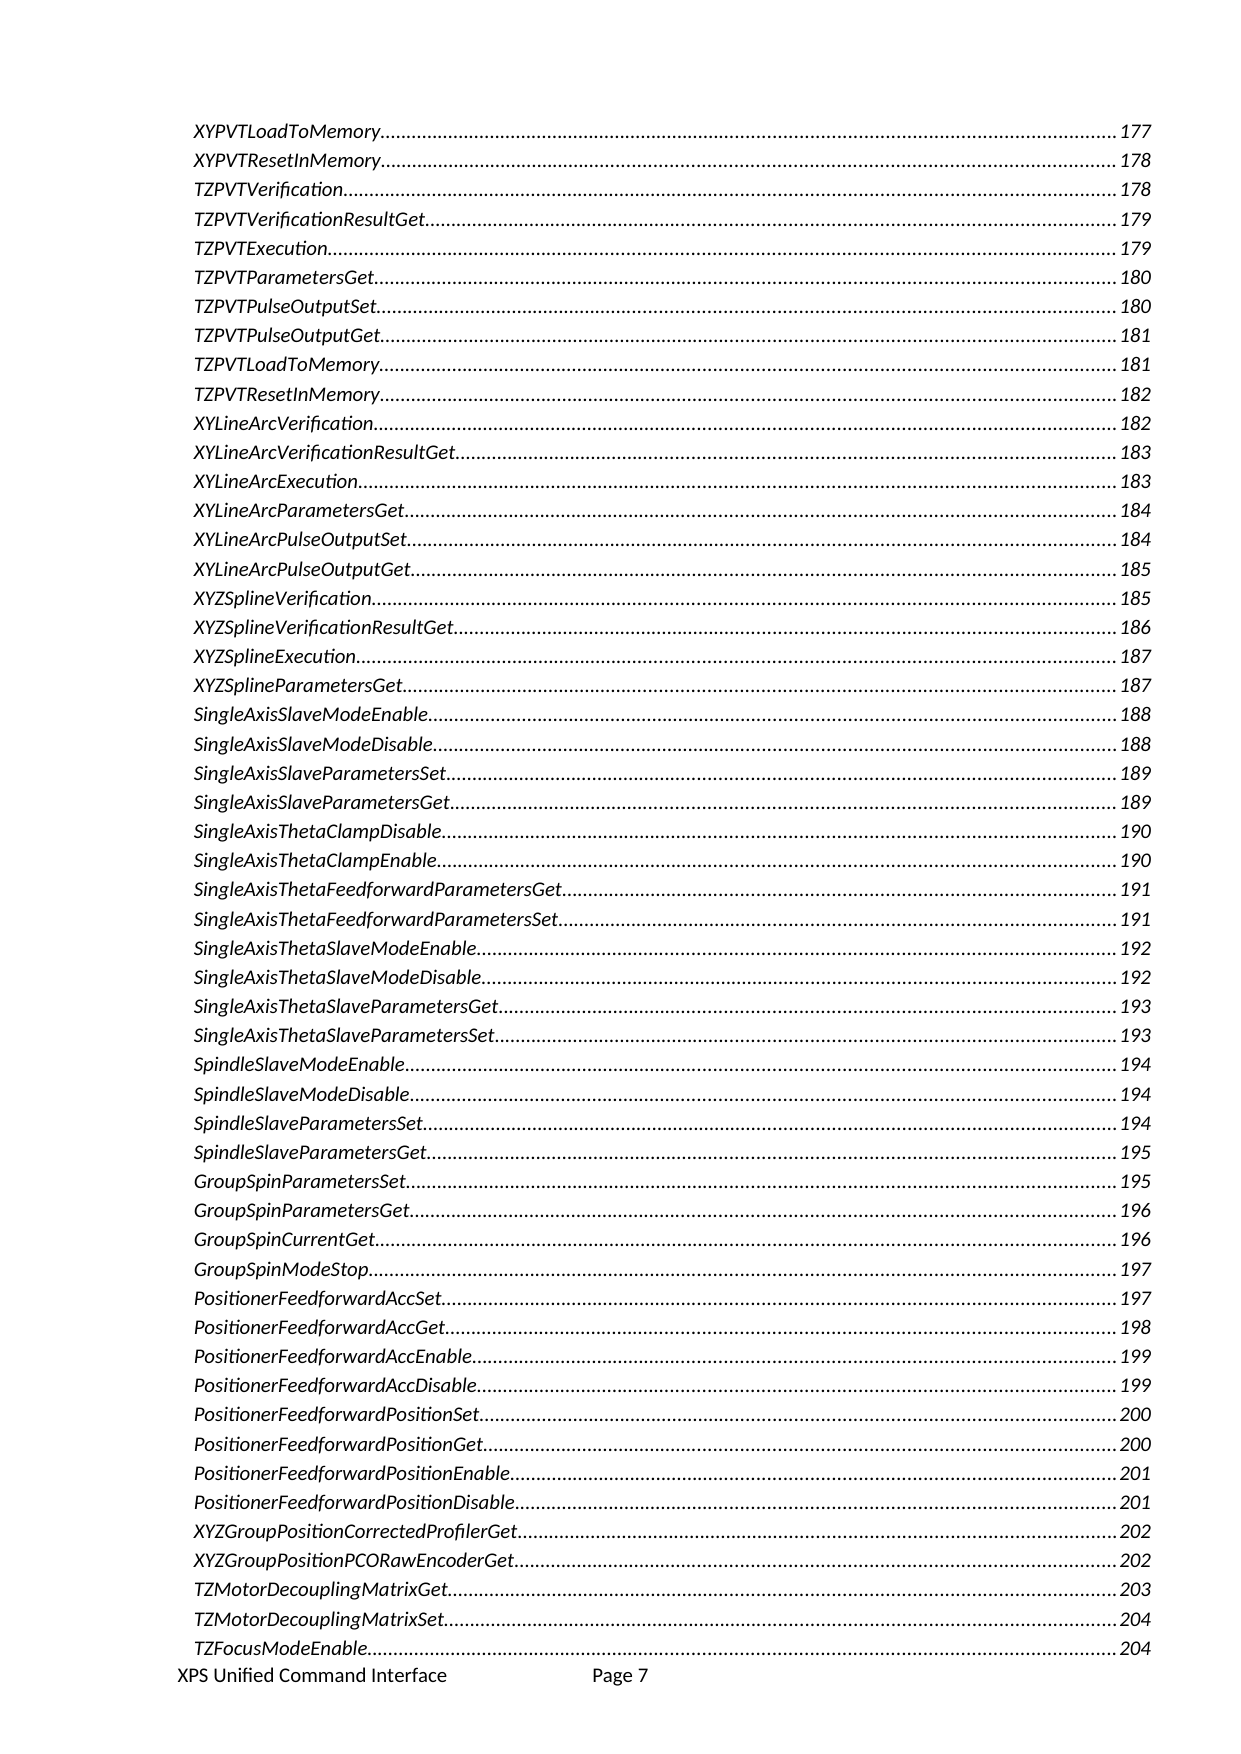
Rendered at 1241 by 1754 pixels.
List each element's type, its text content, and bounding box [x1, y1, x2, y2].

text XYLineArcPulseOutputSet 184 [193, 527, 1152, 552]
text PositionerFeedforwardAccGet 198 [193, 1314, 1152, 1339]
text XYLineArcPulseOutputGet 185 [193, 556, 1152, 581]
text XYZGroupPositionCorrectedProfilerGet 202 [193, 1518, 1152, 1544]
text XYPVTLoadToMemory 177 [193, 118, 1152, 144]
text TZPVTResetInMemory 182 [193, 381, 1152, 406]
text SingleAxisSlaveModeEnable 188 [193, 702, 1152, 727]
text TZMotorDecouplingMatrixGet 203 [193, 1577, 1152, 1602]
text SingleAxisThetaSlaveModeEnable 192 [193, 935, 1152, 960]
text SpindleSlaveParametersGet 195 [193, 1139, 1152, 1164]
text XYZSplineVerificationResultGet 186 [193, 614, 1152, 639]
text XYZSplineVerification 185 [193, 585, 1152, 610]
text TZPVTParametersGet 180 [193, 264, 1152, 289]
text XYZSplineParametersGet 187 [193, 672, 1152, 698]
text SingleAxisThetaFeedforwardParametersSet 191 [193, 906, 1152, 931]
text PositionerFeedforwardPositionEnable 201 [193, 1460, 1152, 1485]
text TZPVTVerificationResultGet 179 [193, 206, 1152, 231]
text GroupSpinModeStop 197 [193, 1256, 1152, 1281]
text TZPVTPulseOutputGet 181 [193, 322, 1152, 348]
text XYLineArcVerification 182 [193, 410, 1152, 435]
text TZMotorDecouplingMatrixSet 204 [193, 1606, 1152, 1631]
text SingleAxisSlaveParametersSet 189 [193, 760, 1152, 785]
text GroupSpinParametersGet 196 [193, 1197, 1152, 1223]
text GroupSpinParametersSet 195 [193, 1168, 1152, 1194]
text PositionerFeedforwardAccSet 197 [193, 1285, 1152, 1310]
text XYLineArcParametersGet 184 [193, 497, 1152, 523]
text SingleAxisThetaSlaveParametersGet 193 [193, 993, 1152, 1019]
text XYZSplineExecution 187 [193, 643, 1152, 669]
text PositionerFeedforwardPositionDisable 201 [193, 1489, 1152, 1514]
text TZPVTLoadToMemory 181 [193, 352, 1152, 377]
text SingleAxisSlaveParametersGet 189 [193, 789, 1152, 814]
text TZPVTPulseOutputSet 180 [193, 293, 1152, 319]
text SingleAxisThetaClampEnable 190 [193, 847, 1152, 873]
text PositionerFeedforwardAccDisable 199 [193, 1372, 1152, 1398]
text SingleAxisThetaFeedforwardParametersGet 191 [193, 877, 1152, 902]
text TZPVTExecution 179 [193, 235, 1152, 260]
text GroupSpinCurrentGet 196 [193, 1227, 1152, 1252]
text XYPVTResetInMemory 178 [193, 147, 1152, 173]
text PositionerFeedforwardPositionGet 200 [193, 1431, 1152, 1456]
text XYLineArcExecution 183 [193, 468, 1152, 494]
text SingleAxisSlaveModeDisable 188 [193, 731, 1152, 756]
text SingleAxisThetaSlaveParametersSet 193 [193, 1022, 1152, 1048]
text SingleAxisThetaSlaveModeDisable 192 [193, 964, 1152, 989]
text XYLineArcVerificationResultGet 183 [193, 439, 1152, 464]
text SingleAxisThetaClampDisable 190 [193, 818, 1152, 844]
text XYZGroupPositionPCORawEncoderGet 202 [193, 1547, 1152, 1573]
text SpindleSlaveModeDisable 194 [193, 1081, 1152, 1106]
text SpindleSlaveModeEnable 194 [193, 1052, 1152, 1077]
text PositionerFeedforwardPositionSet 200 [193, 1402, 1152, 1427]
text SpindleSlaveParametersSet 194 [193, 1110, 1152, 1135]
text PositionerFeedforwardAccEnable 199 [193, 1343, 1152, 1369]
text TZPVTVerification 178 [193, 177, 1152, 202]
text TZFocusModeEnable 204 [193, 1635, 1152, 1660]
